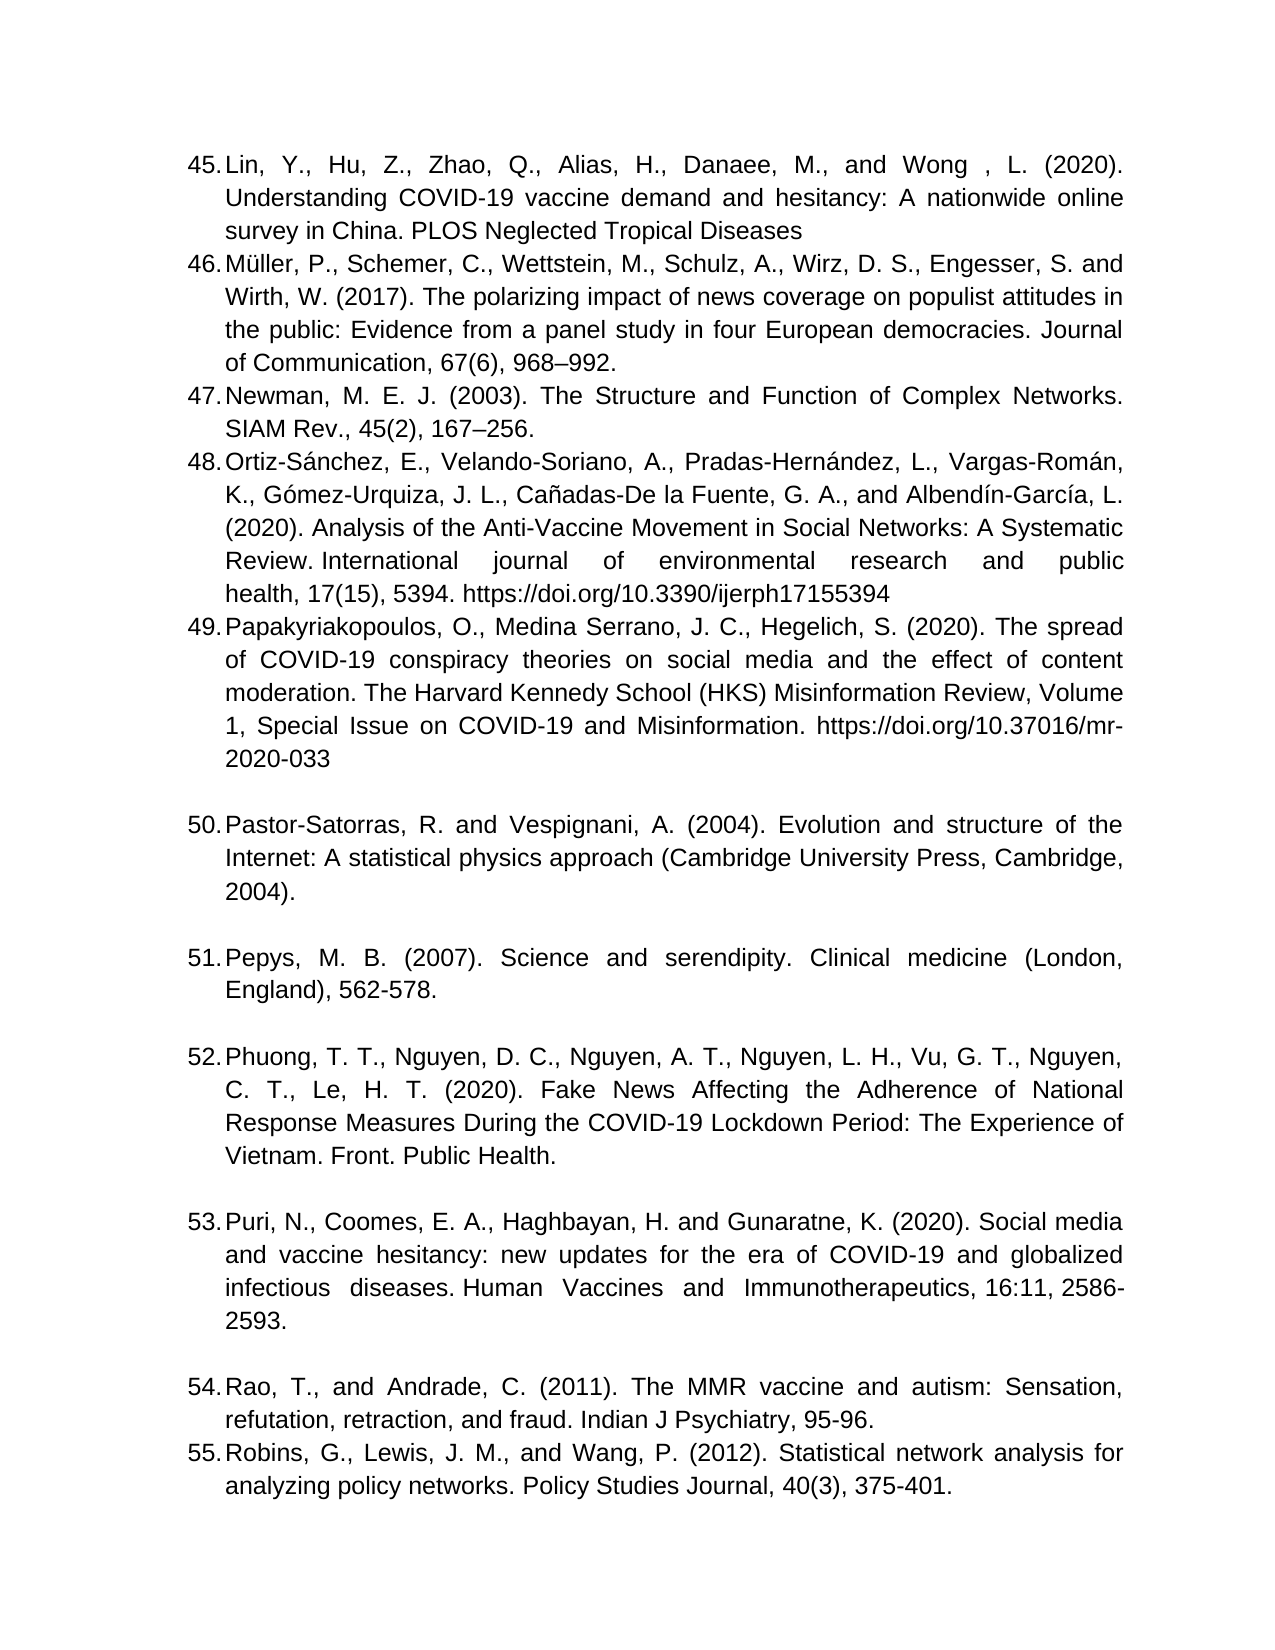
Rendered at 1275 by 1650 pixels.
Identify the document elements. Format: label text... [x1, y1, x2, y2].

list Pepys, M. B. (2007). Science and serendipity. Clinical medicine (London, England), 562-578. [187, 942, 1125, 1004]
list Müller, P., Schemer, C., Wettstein, M., Schulz, A., Wirz, D. S., Engesser, S. and Wirth, W. (2017). The polarizing impact of news coverage on populist attitudes in the public: Evidence from a panel study in four European democracies. Journal of Communication, 67(6), 968–992. [187, 249, 1125, 377]
list Pastor-Satorras, R. and Vespignani, A. (2004). Evolution and structure of the Internet: A statistical physics approach (Cambridge University Press, Cambridge, 2004). [187, 810, 1125, 905]
list Newman, M. E. J. (2003). The Structure and Function of Complex Networks. SIAM Rev., 45(2), 167–256. [187, 381, 1125, 443]
list Lin, Y., Hu, Z., Zhao, Q., Alias, H., Danaee, M., and Wong , L. (2020). Understanding COVID-19 vaccine demand and hesitancy: A nationwide online survey in China. PLOS Neglected Tropical Diseases [187, 150, 1125, 245]
list Papakyriakopoulos, O., Medina Serrano, J. C., Hegelich, S. (2020). The spread of COVID-19 conspiracy theories on social media and the effect of content moderation. The Harvard Kennedy School (HKS) Misinformation Review, Volume 1, Special Issue on COVID-19 and Misinformation. https://doi.org/10.37016/mr-2020-033 [187, 612, 1125, 773]
list Ortiz-Sánchez, E., Velando-Soriano, A., Pradas-Hernández, L., Vargas-Román, K., Gómez-Urquiza, J. L., Cañadas-De la Fuente, G. A., and Albendín-García, L. (2020). Analysis of the Anti-Vaccine Movement in Social Networks: A Systematic Review. International journal of environmental research and public health, 17(15), 5394. https://doi.org/10.3390/ijerph17155394 [187, 447, 1125, 608]
list Puri, N., Coomes, E. A., Haghbayan, H. and Gunaratne, K. (2020). Social media and vaccine hesitancy: new updates for the era of COVID-19 and globalized infectious diseases. Human Vaccines and Immunotherapeutics, 16:11, 2586-2593. [187, 1207, 1125, 1334]
list Robins, G., Lewis, J. M., and Wang, P. (2012). Statistical network analysis for analyzing policy networks. Policy Studies Journal, 40(3), 375-401. [187, 1438, 1125, 1499]
list Rao, T., and Andrade, C. (2011). The MMR vaccine and autism: Sensation, refutation, retraction, and fraud. Indian J Psychiatry, 95-96. [187, 1372, 1125, 1433]
list Phuong, T. T., Nguyen, D. C., Nguyen, A. T., Nguyen, L. H., Vu, G. T., Nguyen, C. T., Le, H. T. (2020). Fake News Affecting the Adherence of National Response Measures During the COVID-19 Lockdown Period: The Experience of Vietnam. Front. Public Health. [187, 1042, 1125, 1169]
